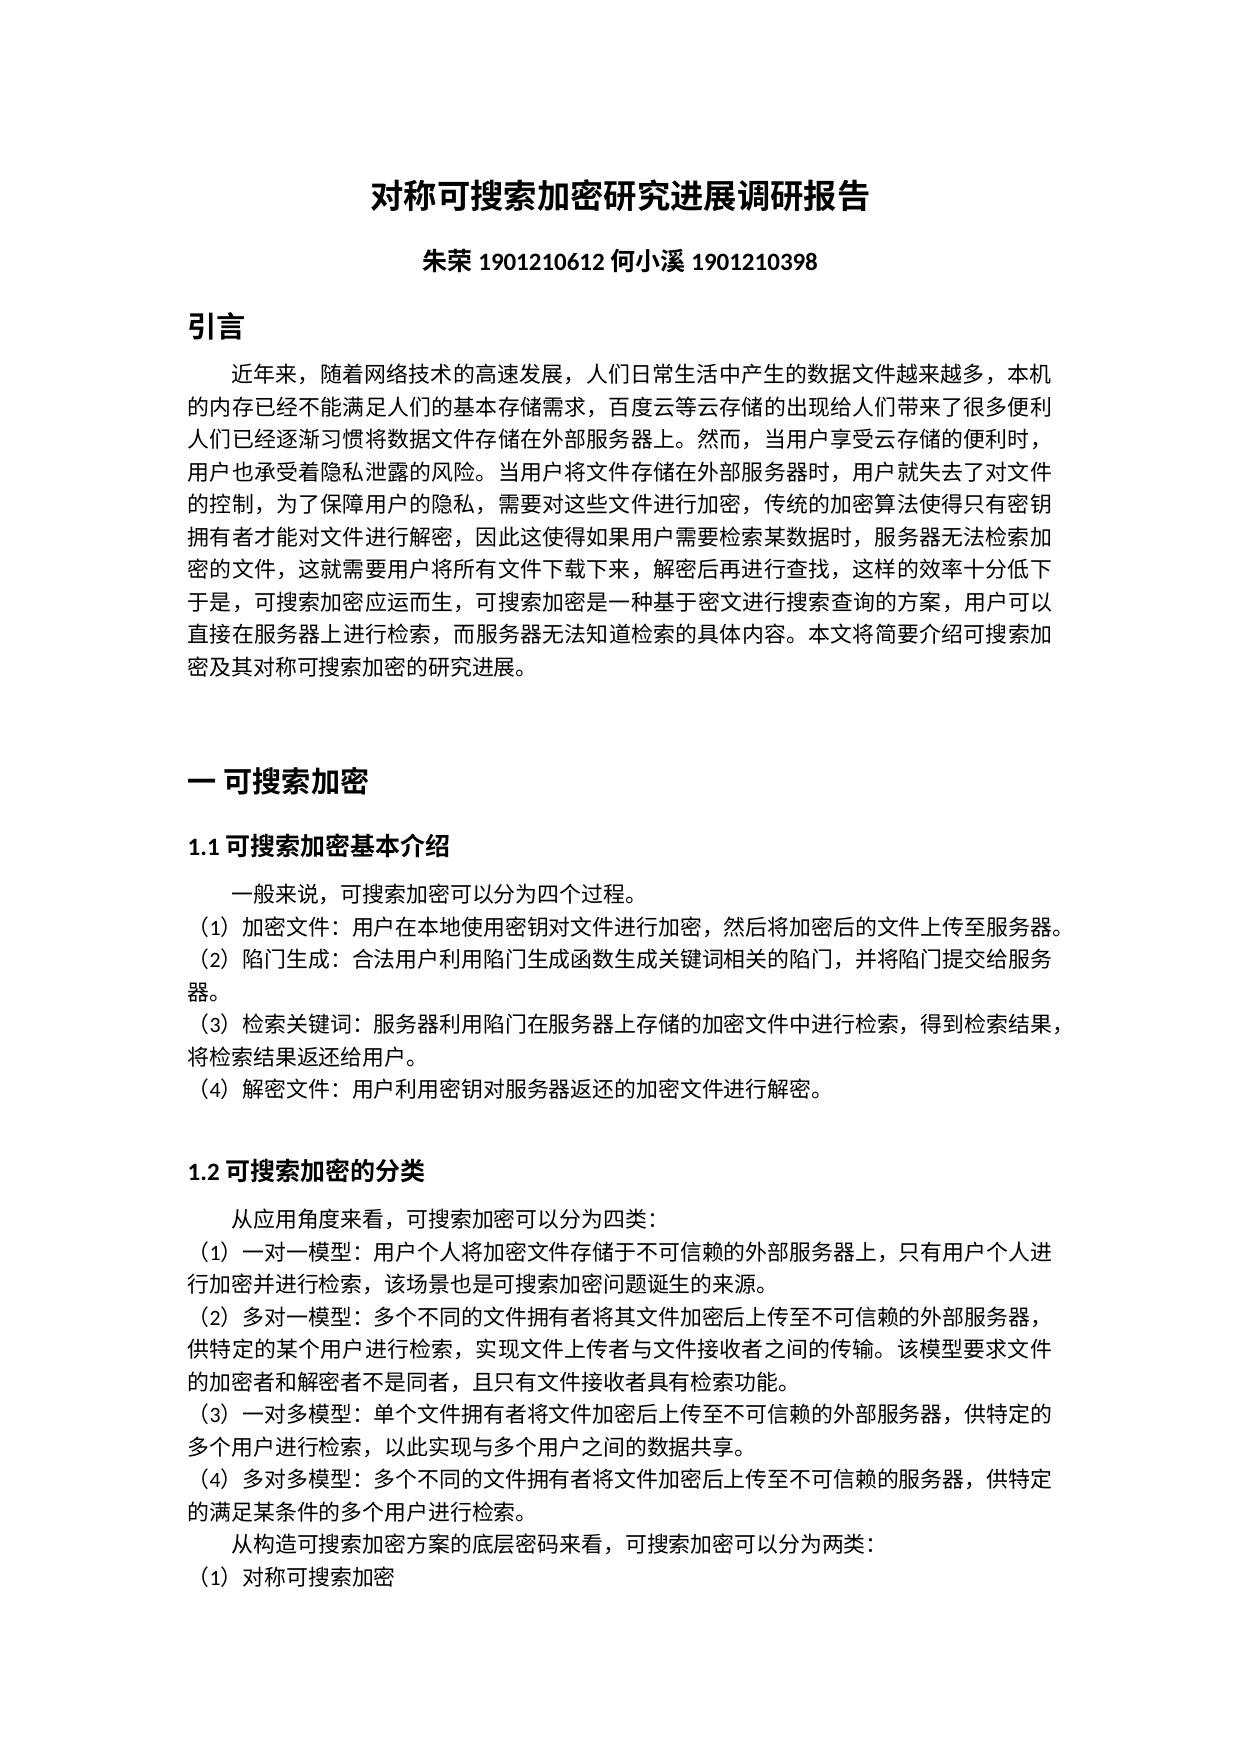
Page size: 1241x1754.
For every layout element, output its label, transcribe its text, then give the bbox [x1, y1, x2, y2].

text 对称可搜索加密研究进展调研报告 [187, 162, 1053, 227]
text 近年来，随着网络技术的高速发展，人们日常生活中产生的数据文件越来越多，本机的内存已经不能满足人们的基本存储需求，百度云等云存储的出现给人们带来了很多便利，人们已经逐渐习惯将数据文件存储在外部服务器上。然而，当用户享受云存储的便利时，用户也承受着隐私泄露的风险。当用户将文件存储在外部服务器时，用户就失去了对文件的控制，为了保障用户的隐私，需要对这些文件进行加密，传统的加密算法使得只有密钥拥有者才能对文件进行解密，因此这使得如果用户需要检索某数据时，服务器无法检索加密的文件，这就需要用户将所有文件下载下来，解密后再进行查找，这样的效率十分低下。于是，可搜索加密应运而生，可搜索加密是一种基于密文进行搜索查询的方案，用户可以直接在服务器上进行检索，而服务器无法知道检索的具体内容。本文将简要介绍可搜索加密及其对称可搜索加密的研究进展。 [187, 357, 1053, 682]
text 引言 [187, 292, 1053, 357]
list 多对一模型：多个不同的文件拥有者将其文件加密后上传至不可信赖的外部服务器，供特定的某个用户进行检索，实现文件上传者与文件接收者之间的传输。该模型要求文件的加密者和解密者不是同者，且只有文件接收者具有检索功能。 [187, 1299, 1053, 1397]
text 一 可搜索加密 [187, 747, 1053, 812]
text （3）检索关键词：服务器利用陷门在服务器上存储的加密文件中进行检索，得到检索结果，将检索结果返还给用户。 [187, 1007, 1053, 1072]
text （1）加密文件：用户在本地使用密钥对文件进行加密，然后将加密后的文件上传至服务器。 [187, 909, 1053, 942]
list 对称可搜索加密 [187, 1559, 1053, 1592]
text 从应用角度来看，可搜索加密可以分为四类： [187, 1202, 1053, 1234]
text （4）解密文件：用户利用密钥对服务器返还的加密文件进行解密。 [187, 1072, 1053, 1104]
text 1.2 可搜索加密的分类 [187, 1137, 1053, 1202]
list 多对多模型：多个不同的文件拥有者将文件加密后上传至不可信赖的服务器，供特定的满足某条件的多个用户进行检索。 [187, 1462, 1053, 1527]
list 一对一模型：用户个人将加密文件存储于不可信赖的外部服务器上，只有用户个人进行加密并进行检索，该场景也是可搜索加密问题诞生的来源。 [187, 1234, 1053, 1299]
list 一对多模型：单个文件拥有者将文件加密后上传至不可信赖的外部服务器，供特定的多个用户进行检索，以此实现与多个用户之间的数据共享。 [187, 1397, 1053, 1462]
text 1.1 可搜索加密基本介绍 [187, 812, 1053, 877]
text （2）陷门生成：合法用户利用陷门生成函数生成关键词相关的陷门，并将陷门提交给服务器。 [187, 942, 1053, 1007]
text 朱荣 1901210612 何小溪 1901210398 [187, 227, 1053, 292]
text 一般来说，可搜索加密可以分为四个过程。 [187, 877, 1053, 909]
list 从构造可搜索加密方案的底层密码来看，可搜索加密可以分为两类： [187, 1527, 1053, 1559]
